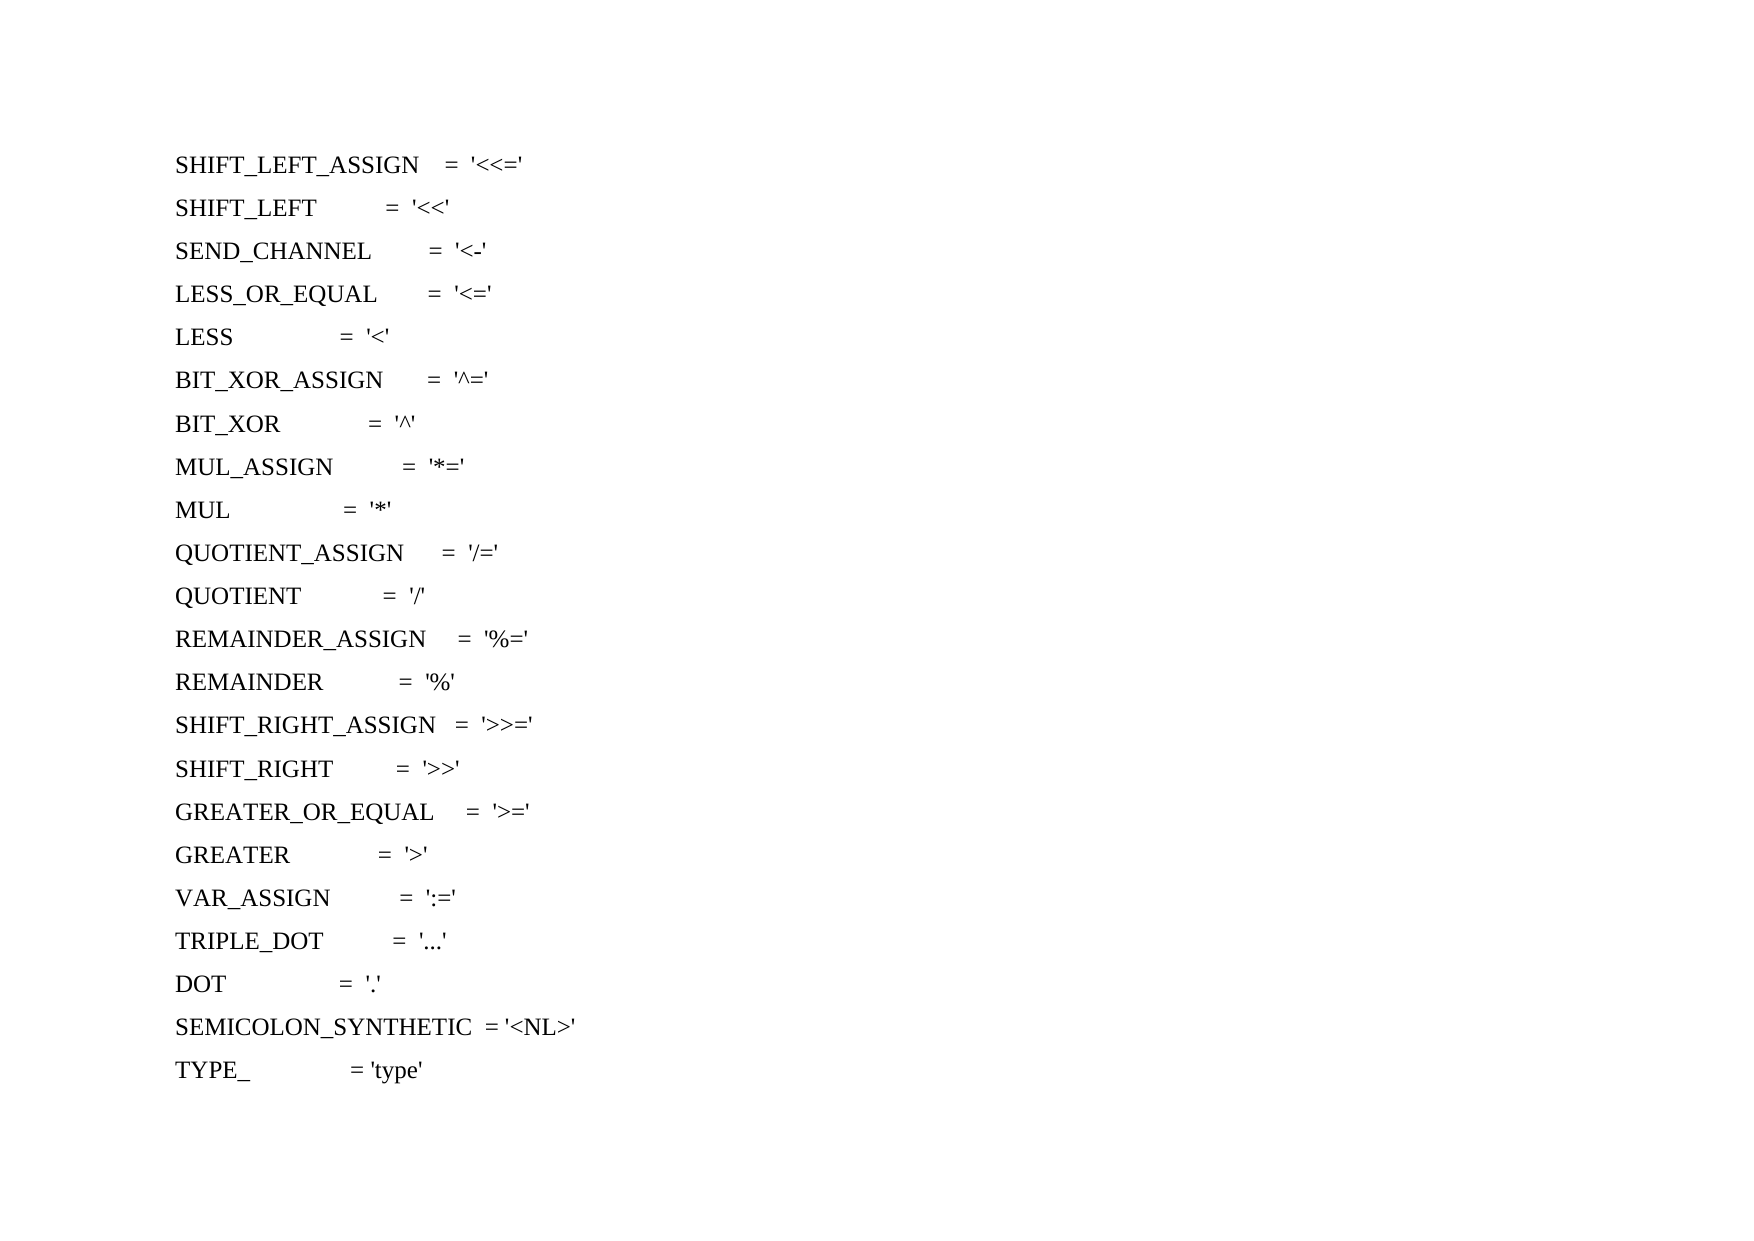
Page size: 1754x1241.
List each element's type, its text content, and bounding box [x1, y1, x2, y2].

text LESS_OR_EQUAL = '<=' [150, 279, 1604, 308]
text DOT = '.' [150, 969, 1604, 998]
text BIT_XOR_ASSIGN = '^=' [150, 366, 1604, 394]
text SHIFT_LEFT = '<<' [150, 193, 1604, 222]
text REMAINDER = '%' [150, 667, 1604, 696]
text SHIFT_RIGHT = '>>' [150, 754, 1604, 782]
text REMAINDER_ASSIGN = '%=' [150, 624, 1604, 653]
text TRIPLE_DOT = '...' [150, 926, 1604, 955]
text GREATER = '>' [150, 840, 1604, 869]
text SHIFT_RIGHT_ASSIGN = '>>=' [150, 711, 1604, 739]
text VAR_ASSIGN = ':=' [150, 883, 1604, 912]
text MUL_ASSIGN = '*=' [150, 452, 1604, 481]
text TYPE_ = 'type' [150, 1056, 1604, 1084]
text QUOTIENT = '/' [150, 581, 1604, 610]
text QUOTIENT_ASSIGN = '/=' [150, 538, 1604, 567]
text SEND_CHANNEL = '<-' [150, 236, 1604, 265]
text BIT_XOR = '^' [150, 409, 1604, 437]
text SHIFT_LEFT_ASSIGN = '<<=' [150, 150, 1604, 179]
text GREATER_OR_EQUAL = '>=' [150, 797, 1604, 826]
text LESS = '<' [150, 322, 1604, 351]
text SEMICOLON_SYNTHETIC = '<NL>' [150, 1012, 1604, 1041]
text MUL = '*' [150, 495, 1604, 524]
